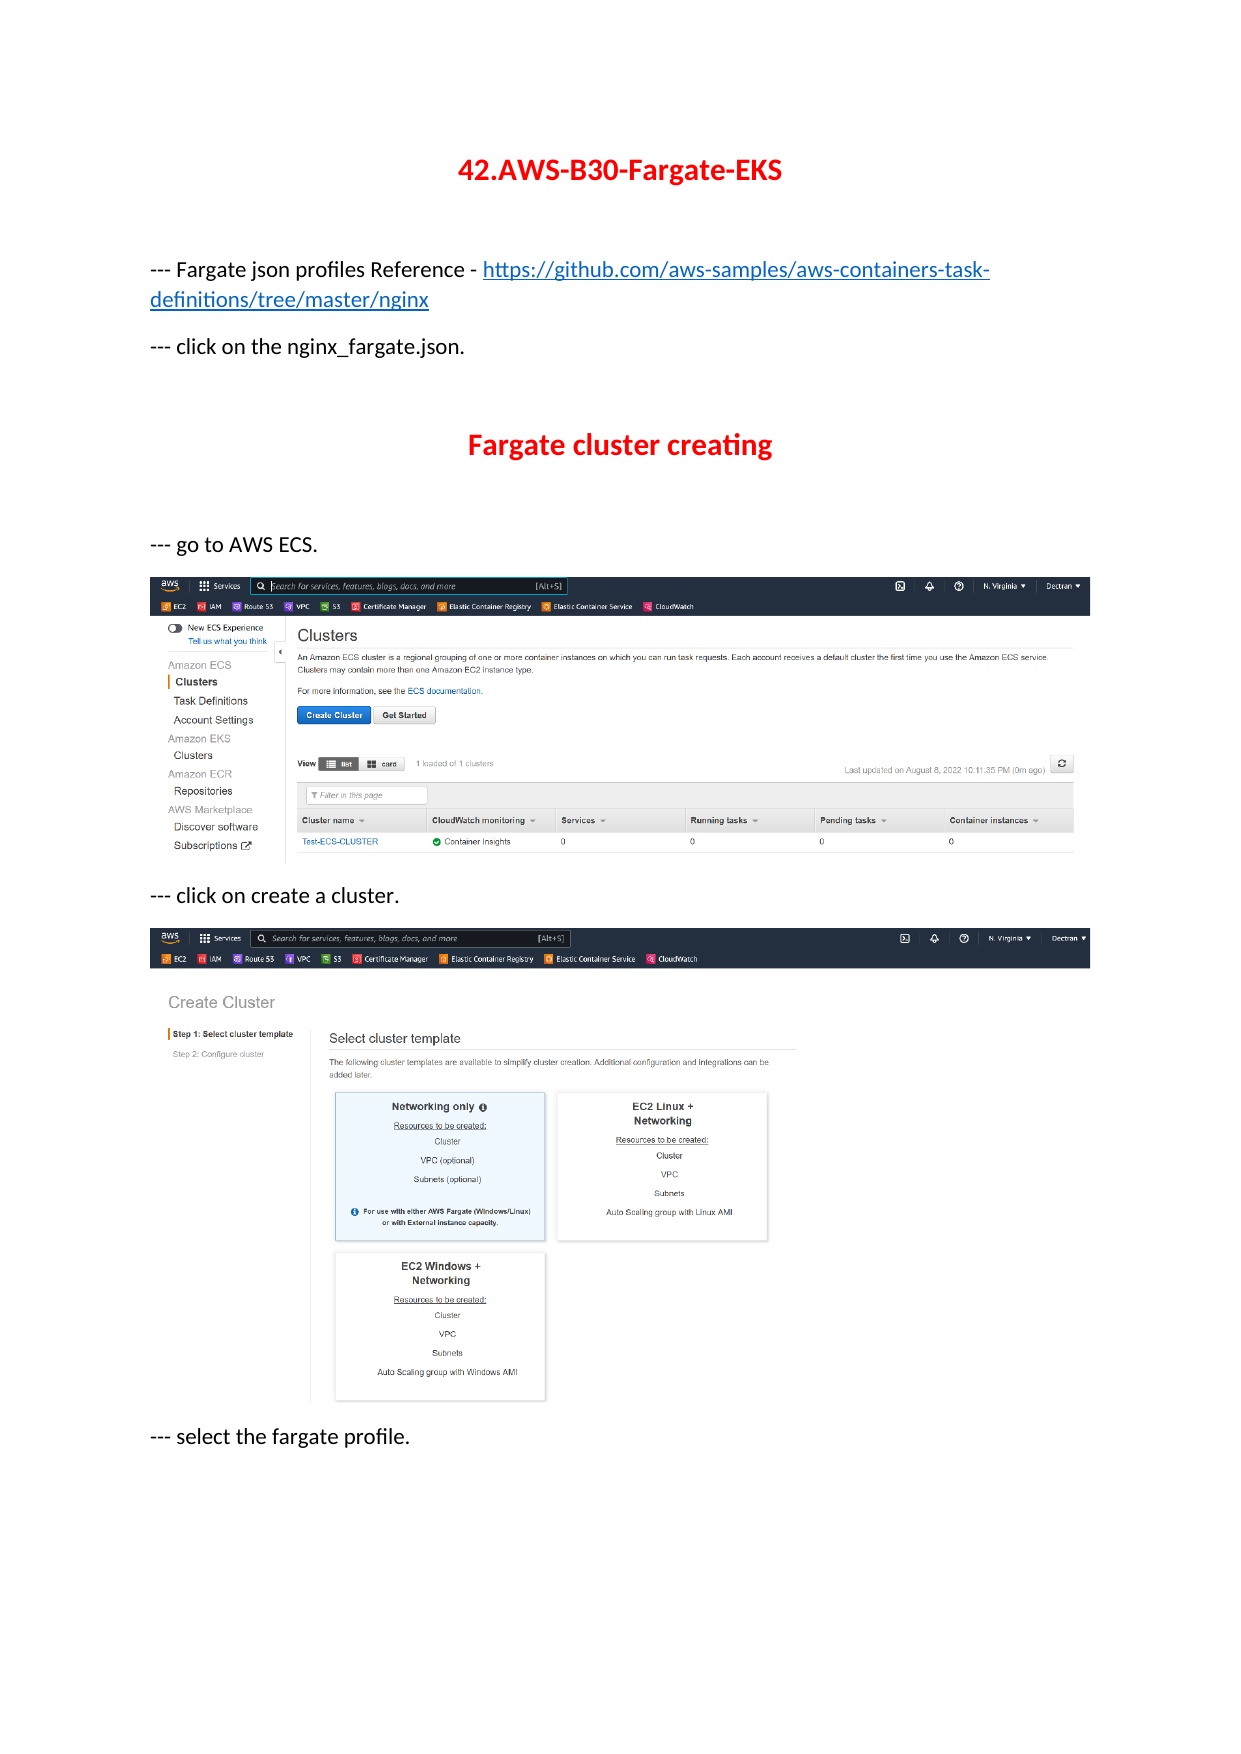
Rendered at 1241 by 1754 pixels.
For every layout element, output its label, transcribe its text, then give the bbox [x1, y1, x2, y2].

text Fargate cluster creating [150, 426, 1090, 464]
text --- Fargate json profiles Reference - https://github.com/aws-samples/aws-containers-task-definitions/tree/master/nginx [150, 255, 1090, 313]
text --- click on create a cluster. [150, 881, 1090, 909]
text 42.AWS-B30-Fargate-EKS [150, 150, 1090, 188]
picture [150, 928, 1091, 1403]
text --- select the fargate profile. [150, 1422, 1090, 1450]
picture [150, 577, 1091, 863]
text --- go to AWS ECS. [150, 530, 1090, 558]
text --- click on the nginx_fargate.json. [150, 332, 1090, 360]
